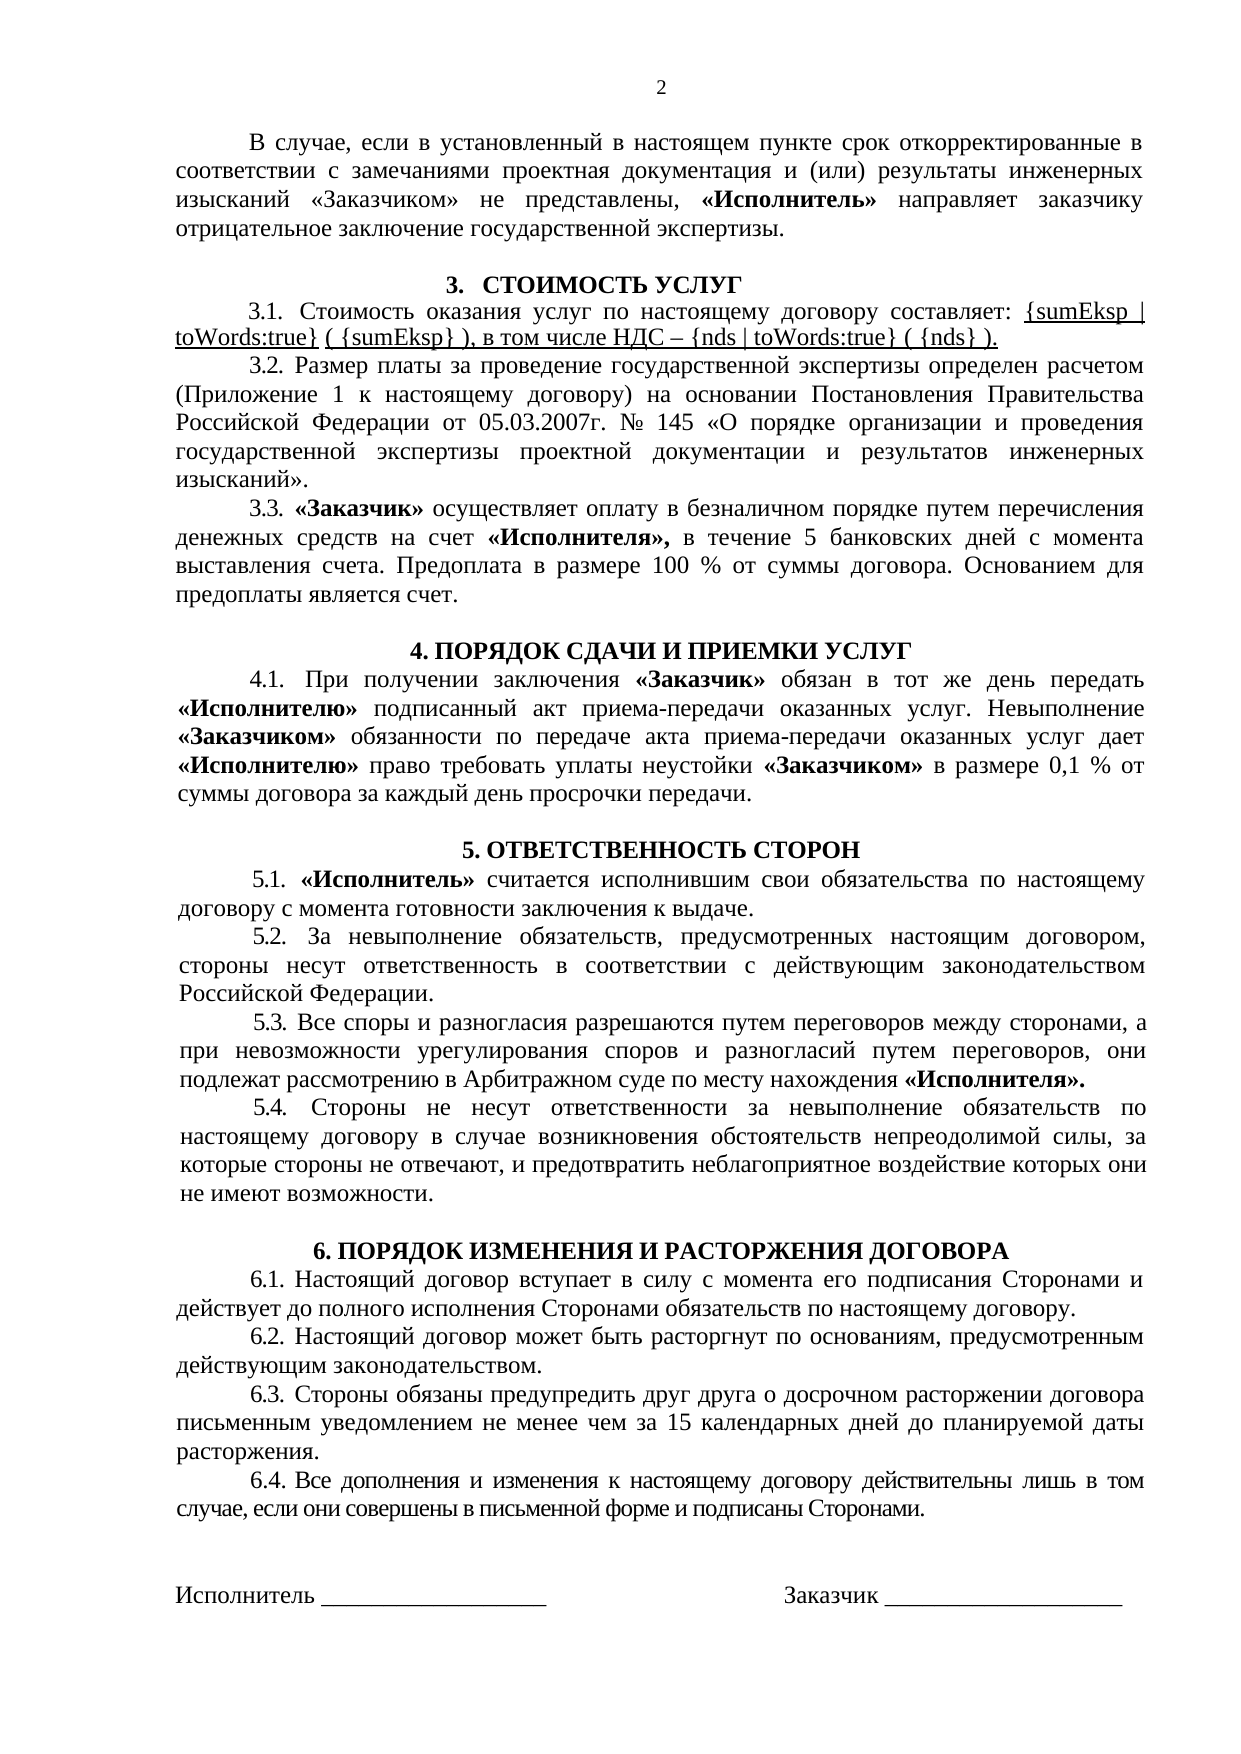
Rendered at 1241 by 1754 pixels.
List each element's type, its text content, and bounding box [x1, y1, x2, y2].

list Стоимость оказания услуг по настоящему договору составляет: {sumEksp | toWords:true} ( {sumEksp} ), в том числе НДС – {nds | toWords:true} ( {nds} ). [175, 299, 1144, 351]
text 5.3. Все споры и разногласия разрешаются путем переговоров между сторонами, а при невозможности урегулирования споров и разногласий путем переговоров, они подлежат рассмотрению в Арбитражном суде по месту нахождения «Исполнителя». [179, 1007, 1147, 1093]
text Исполнитель __________________ Заказчик ___________________ [175, 1581, 1143, 1609]
text 3. СТОИМОСТЬ УСЛУГ [175, 270, 1143, 299]
text 5.1. «Исполнитель» считается исполнившим свои обязательства по настоящему договору с момента готовности заключения к выдаче. [178, 865, 1146, 922]
text 5.2. За невыполнение обязательств, предусмотренных настоящим договором, стороны несут ответственность в соответствии с действующим законодательством Российской Федерации. [179, 922, 1146, 1007]
list Настоящий договор вступает в силу с момента его подписания Сторонами и действует до полного исполнения Сторонами обязательств по настоящему договору. [176, 1265, 1144, 1322]
list При получении заключения «Заказчик» обязан в тот же день передать «Исполнителю» подписанный акт приема-передачи оказанных услуг. Невыполнение «Заказчиком» обязанности по передаче акта приема-передачи оказанных услуг дает «Исполнителю» право требовать уплаты неустойки «Заказчиком» в размере 0,1 % от суммы договора за каждый день просрочки передачи. [177, 665, 1145, 808]
list «Заказчик» осуществляет оплату в безналичном порядке путем перечисления денежных средств на счет «Исполнителя», в течение 5 банковских дней с момента выставления счета. Предоплата в размере 100 % от суммы договора. Основанием для предоплаты является счет. [175, 494, 1144, 608]
text В случае, если в установленный в настоящем пункте срок откорректированные в соответствии с замечаниями проектная документация и (или) результаты инженерных изысканий «Заказчиком» не представлены, «Исполнитель» направляет заказчику отрицательное заключение государственной экспертизы. [175, 128, 1143, 242]
text 4. ПОРЯДОК СДАЧИ И ПРИЕМКИ УСЛУГ [175, 636, 1147, 665]
list Размер платы за проведение государственной экспертизы определен расчетом (Приложение 1 к настоящему договору) на основании Постановления Правительства Российской Федерации от 05.03.2007г. № 145 «О порядке организации и проведения государственной экспертизы проектной документации и результатов инженерных изысканий». [175, 351, 1144, 494]
list Настоящий договор может быть расторгнут по основаниям, предусмотренным действующим законодательством. [176, 1322, 1144, 1379]
text 6. ПОРЯДОК ИЗМЕНЕНИЯ И РАСТОРЖЕНИЯ ДОГОВОРА [175, 1236, 1147, 1265]
text 5. ОТВЕТСТВЕННОСТЬ СТОРОН [175, 836, 1147, 865]
list Все дополнения и изменения к настоящему договору действительны лишь в том случае, если они совершены в письменной форме и подписаны Сторонами. [176, 1466, 1145, 1523]
list Стороны обязаны предупредить друг друга о досрочном расторжении договора письменным уведомлением не менее чем за 15 календарных дней до планируемой даты расторжения. [176, 1379, 1145, 1465]
text 5.4. Стороны не несут ответственности за невыполнение обязательств по настоящему договору в случае возникновения обстоятельств непреодолимой силы, за которые стороны не отвечают, и предотвратить неблагоприятное воздействие которых они не имеют возможности. [180, 1093, 1147, 1207]
